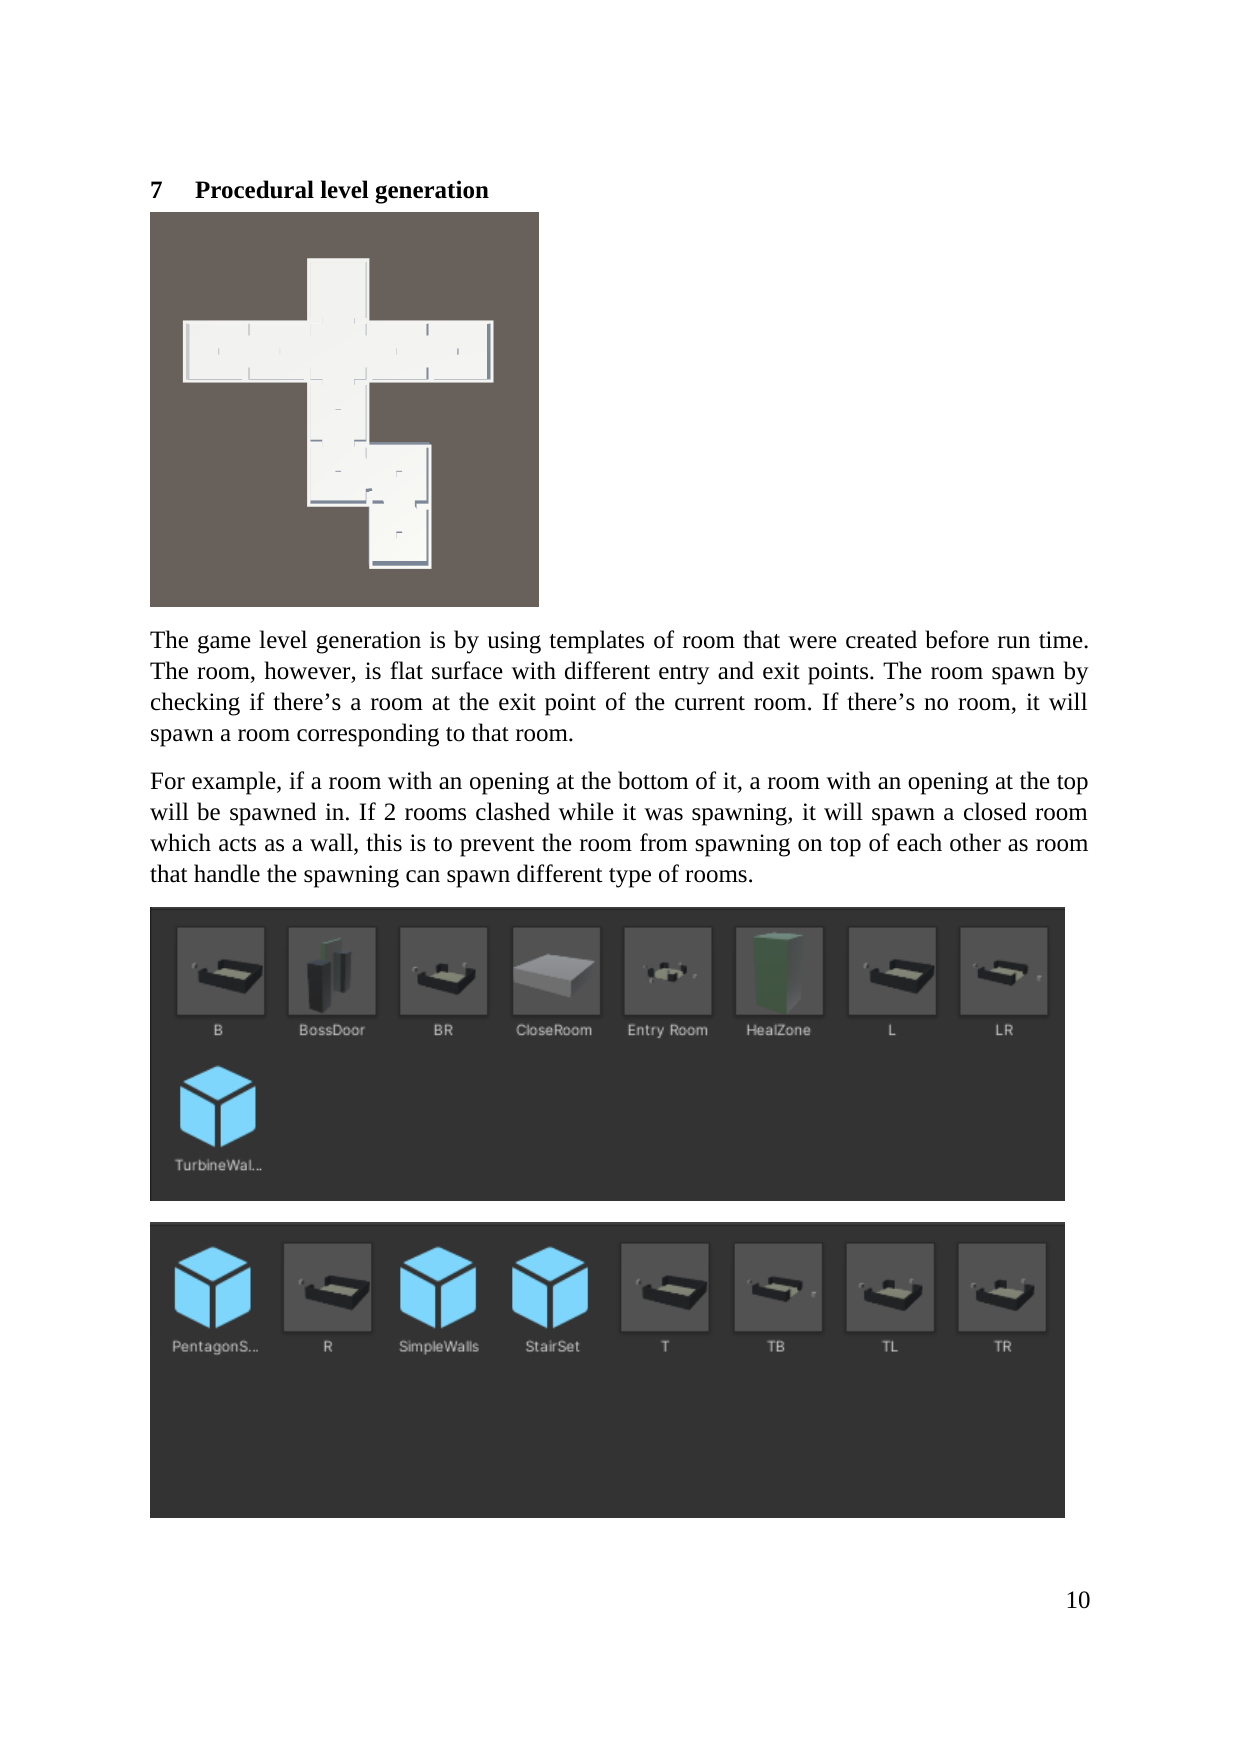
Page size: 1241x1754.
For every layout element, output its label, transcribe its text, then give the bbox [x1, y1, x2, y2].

text For example, if a room with an opening at the bottom of it, a room with an opening at the top will be spawned in. If 2 rooms clashed while it was spawning, it will spawn a closed room which acts as a wall, this is to prevent the room from spawning on top of each other as room that handle the spawning can spawn different type of rooms. [150, 766, 1090, 888]
picture [150, 1222, 1065, 1518]
subtitle Procedural level generation [150, 175, 1090, 204]
text The game level generation is by using templates of room that were created before run time. The room, however, is flat surface with different entry and exit points. The room spawn by checking if there’s a room at the exit point of the current room. If there’s no room, it will spawn a room corresponding to that room. [150, 625, 1090, 747]
picture [150, 907, 1065, 1201]
picture [150, 212, 539, 607]
